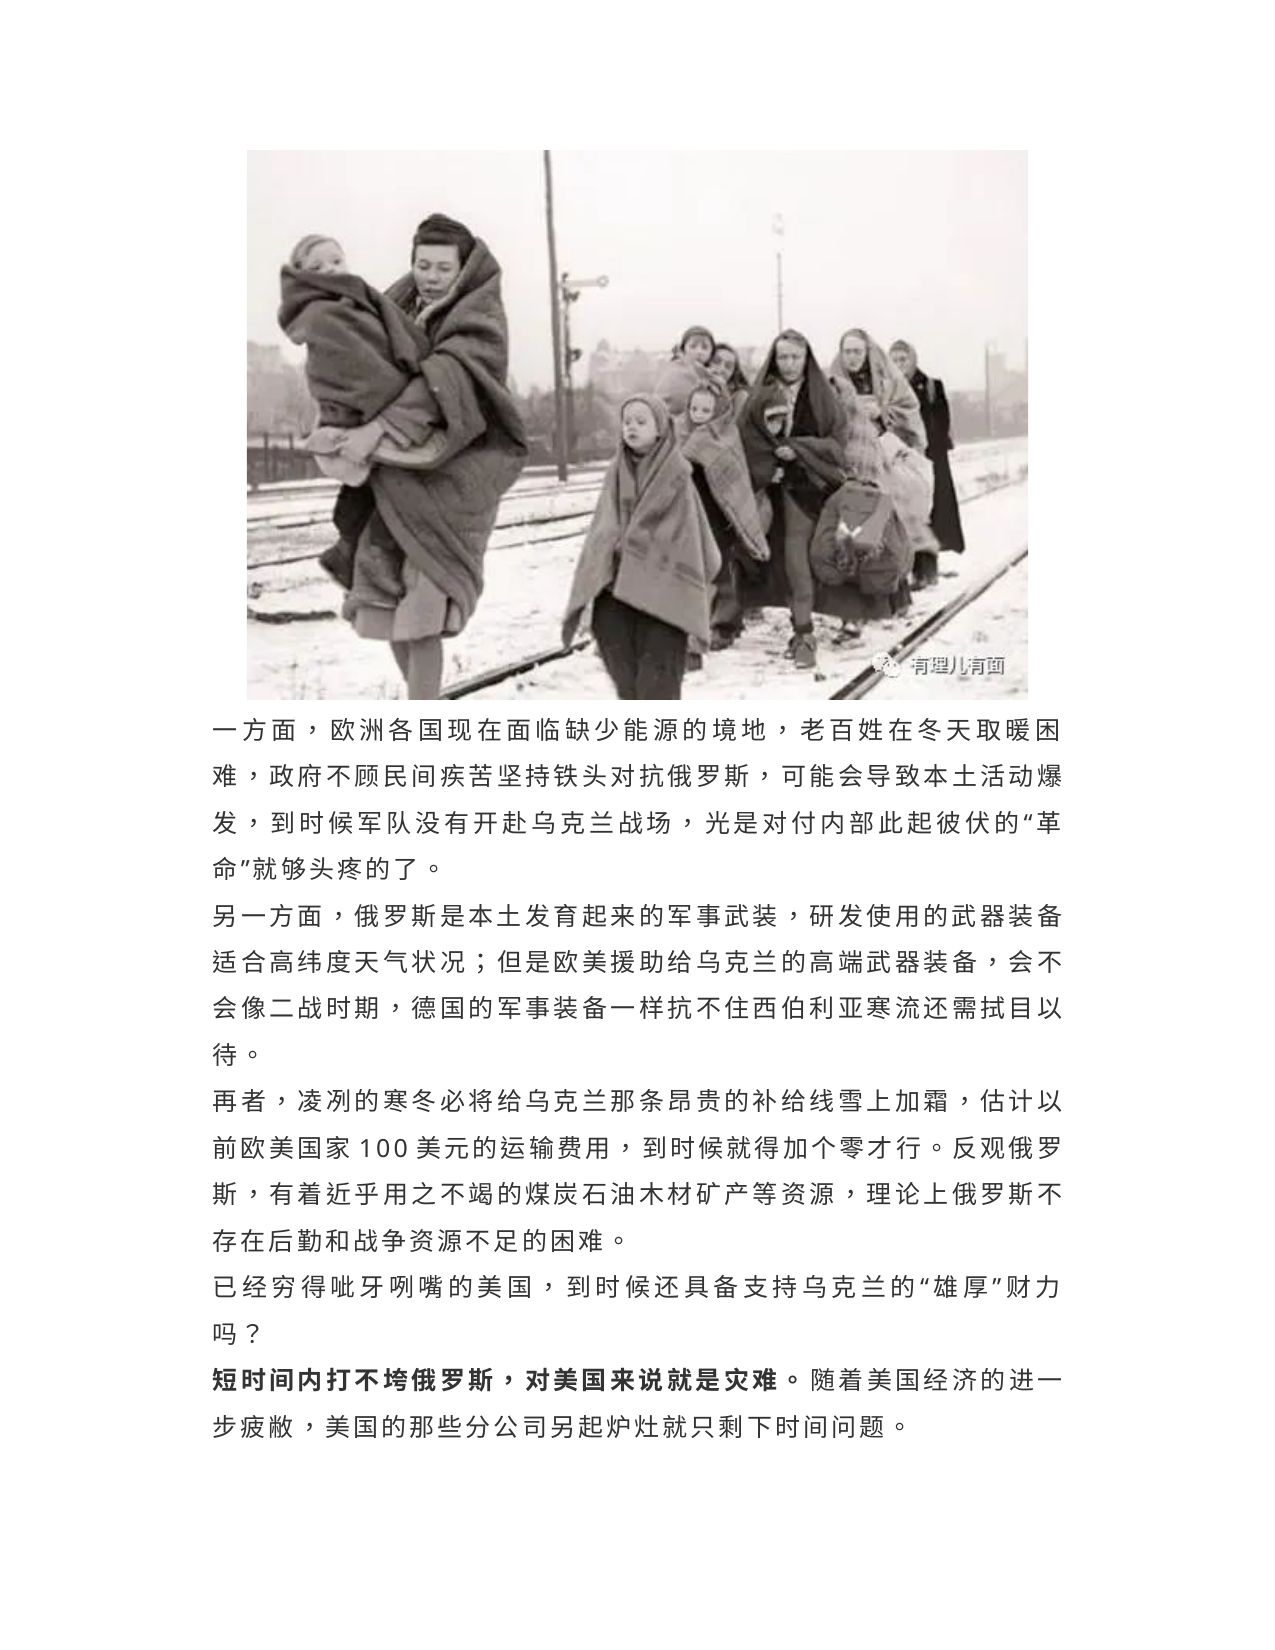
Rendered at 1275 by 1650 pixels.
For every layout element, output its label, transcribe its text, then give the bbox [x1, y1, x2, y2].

text 已经穷得呲牙咧嘴的美国，到时候还具备支持乌克兰的“雄厚”财力吗？ [212, 1257, 1062, 1350]
text 再者，凌冽的寒冬必将给乌克兰那条昂贵的补给线雪上加霜，估计以前欧美国家100美元的运输费用，到时候就得加个零才行。反观俄罗斯，有着近乎用之不竭的煤炭石油木材矿产等资源，理论上俄罗斯不存在后勤和战争资源不足的困难。 [212, 1072, 1062, 1257]
text 短时间内打不垮俄罗斯，对美国来说就是灾难。随着美国经济的进一步疲敝，美国的那些分公司另起炉灶就只剩下时间问题。 [212, 1350, 1062, 1443]
text 一方面，欧洲各国现在面临缺少能源的境地，老百姓在冬天取暖困难，政府不顾民间疾苦坚持铁头对抗俄罗斯，可能会导致本土活动爆发，到时候军队没有开赴乌克兰战场，光是对付内部此起彼伏的“革命”就够头疼的了。 [212, 700, 1062, 886]
text 另一方面，俄罗斯是本土发育起来的军事武装，研发使用的武器装备适合高纬度天气状况；但是欧美援助给乌克兰的高端武器装备，会不会像二战时期，德国的军事装备一样抗不住西伯利亚寒流还需拭目以待。 [212, 886, 1062, 1072]
picture [246, 150, 1029, 700]
